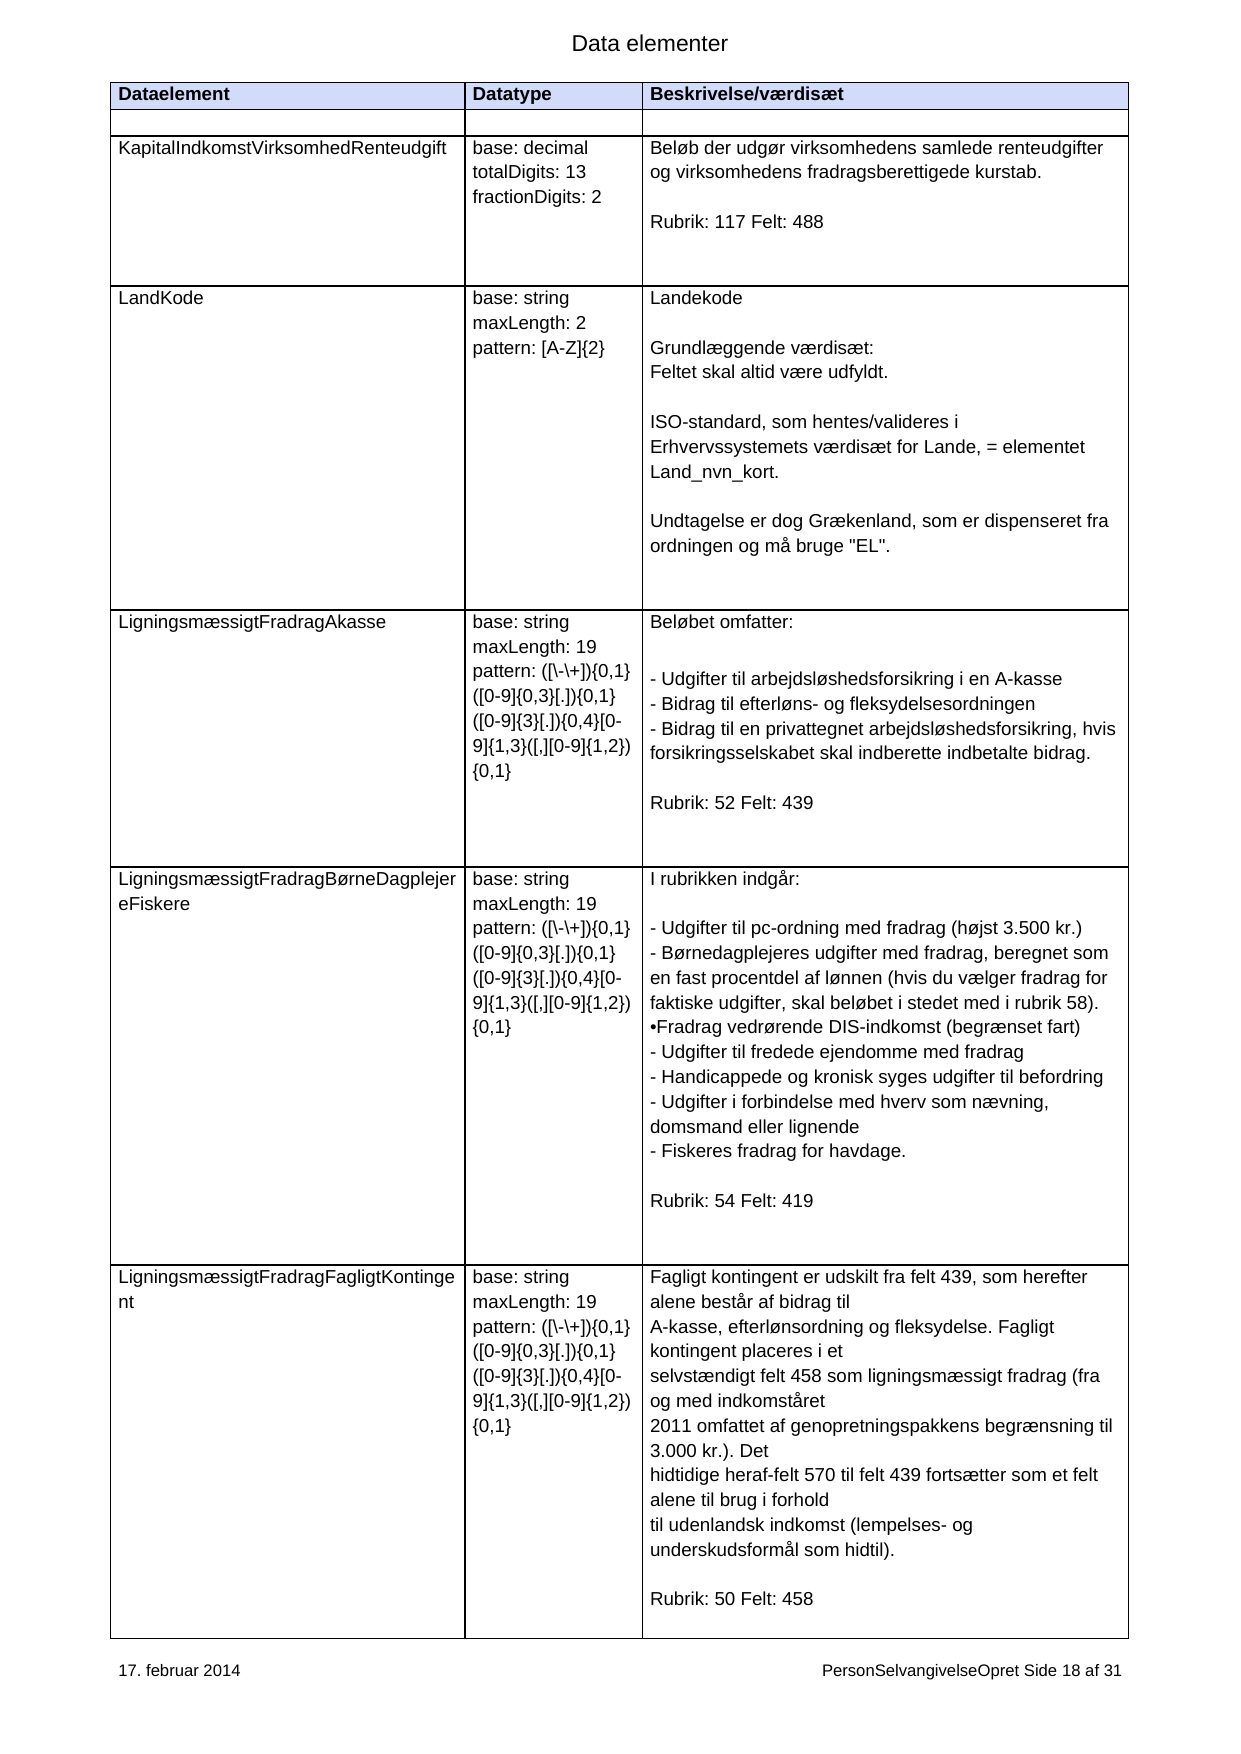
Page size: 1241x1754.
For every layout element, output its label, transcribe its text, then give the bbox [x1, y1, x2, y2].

table_cell LigningsmæssigtFradragAkasse [111, 611, 464, 866]
table_cell I rubrikken indgår: - Udgifter til pc-ordning med fradrag (højst 3.500 kr.) - Børnedagplejeres udgifter med fradrag, beregnet som en fast procentdel af lønnen (hvis du vælger fradrag for faktiske udgifter, skal beløbet i stedet med i rubrik 58). •Fradrag vedrørende DIS-indkomst (begrænset fart) - Udgifter til fredede ejendomme med fradrag - Handicappede og kronisk syges udgifter til befordring - Udgifter i forbindelse med hverv som nævning, domsmand eller lignende - Fiskeres fradrag for havdage. Rubrik: 54 Felt: 419 [643, 868, 1128, 1264]
table_cell KapitalIndkomstVirksomhedRenteudgift [111, 137, 464, 285]
table_cell base: string maxLength: 19 pattern: ([\-\+]){0,1}([0-9]{0,3}[.]){0,1}([0-9]{3}[.]){0,4}[0-9]{1,3}([,][0-9]{1,2}){0,1} [466, 611, 642, 866]
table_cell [111, 110, 464, 135]
table_header Dataelement [111, 83, 464, 109]
table_cell Landekode Grundlæggende værdisæt: Feltet skal altid være udfyldt. ISO-standard, som hentes/valideres i Erhvervssystemets værdisæt for Lande, = elementet Land_nvn_kort. Undtagelse er dog Grækenland, som er dispenseret fra ordningen og må bruge "EL". [643, 287, 1128, 609]
table_header Beskrivelse/værdisæt [643, 83, 1128, 109]
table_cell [111, 1266, 464, 1638]
table_cell base: string maxLength: 2 pattern: [A-Z]{2} [466, 287, 642, 609]
table_cell Beløb der udgør virksomhedens samlede renteudgifter og virksomhedens fradragsberettigede kurstab. Rubrik: 117 Felt: 488 [643, 137, 1128, 285]
table_cell Beløbet omfatter: - Udgifter til arbejdsløshedsforsikring i en A-kasse - Bidrag til efterløns- og fleksydelsesordningen - Bidrag til en privattegnet arbejdsløshedsforsikring, hvis forsikringsselskabet skal indberette indbetalte bidrag. Rubrik: 52 Felt: 439 [643, 611, 1128, 866]
table_cell LigningsmæssigtFradragBørneDagplejereFiskere [111, 868, 464, 1264]
table_cell LandKode [111, 287, 464, 609]
table_cell base: string maxLength: 19 pattern: ([\-\+]){0,1}([0-9]{0,3}[.]){0,1}([0-9]{3}[.]){0,4}[0-9]{1,3}([,][0-9]{1,2}){0,1} [466, 868, 642, 1264]
table_header Datatype [466, 83, 642, 109]
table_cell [643, 1266, 1128, 1638]
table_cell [643, 110, 1128, 135]
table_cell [466, 110, 642, 135]
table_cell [466, 137, 642, 285]
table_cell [466, 1266, 642, 1638]
